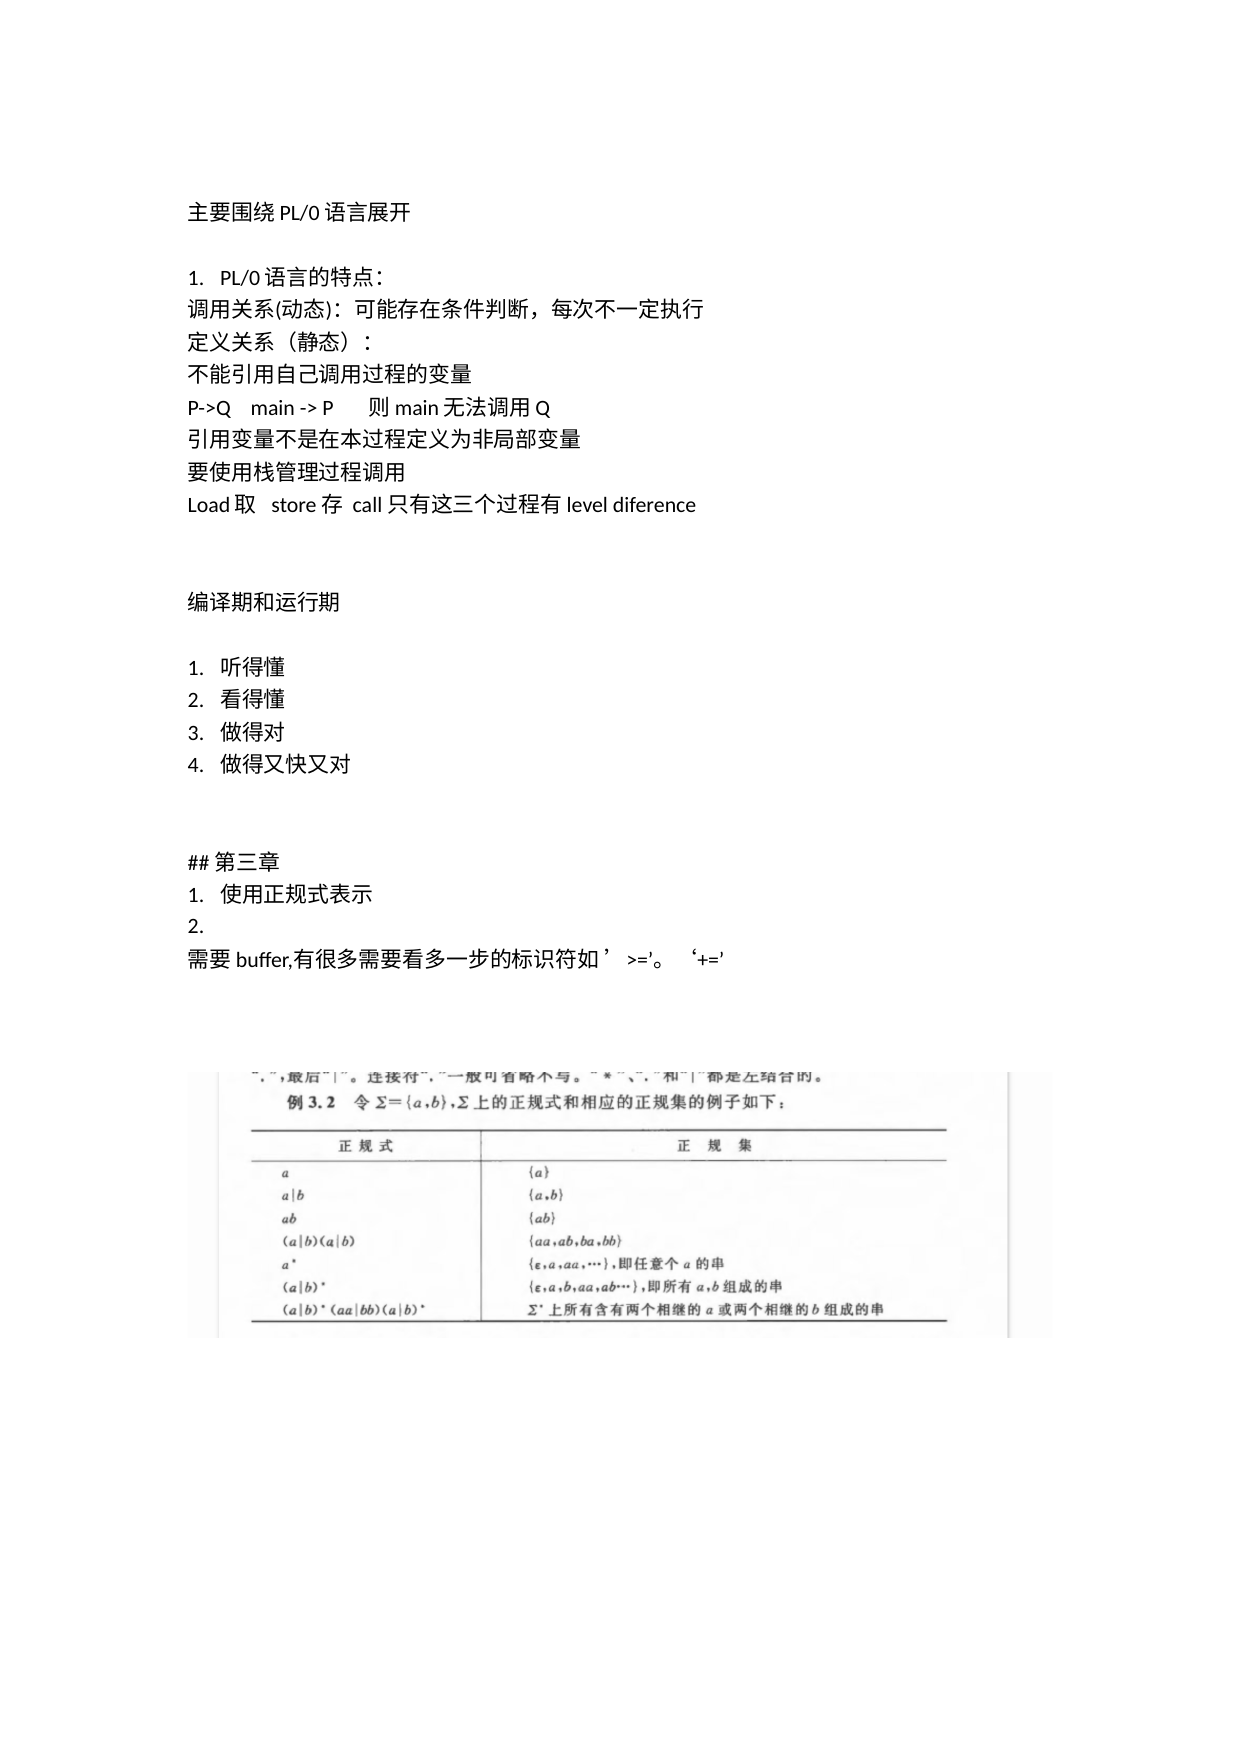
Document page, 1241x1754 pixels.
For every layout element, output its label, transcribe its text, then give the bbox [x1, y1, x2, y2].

list PL/0语言的特点： [187, 259, 1053, 292]
list 主要围绕PL/0语言展开 [187, 194, 1053, 227]
list 使用正规式表示 [187, 877, 1053, 909]
list 听得懂 [187, 649, 1053, 682]
list 调用关系(动态)：可能存在条件判断，每次不一定执行 [187, 292, 1053, 324]
list 引用变量不是在本过程定义为非局部变量 [187, 422, 1053, 454]
list Load取 store存 call 只有这三个过程有level diference [187, 487, 1053, 519]
list 看得懂 [187, 682, 1053, 714]
list 不能引用自己调用过程的变量 [187, 357, 1053, 389]
list 要使用栈管理过程调用 [187, 454, 1053, 487]
list >Q main -> P 则main无法调用Q [187, 389, 1053, 422]
list 做得对 [187, 714, 1053, 747]
picture [187, 1072, 1053, 1338]
list 定义关系（静态）： [187, 324, 1053, 357]
list 做得又快又对 [187, 747, 1053, 779]
list 需要buffer,有很多需要看多一步的标识符如 ’>=’。‘+=’ [187, 942, 1053, 974]
list 编译期和运行期 [187, 584, 1053, 617]
list ## 第三章 [187, 844, 1053, 877]
